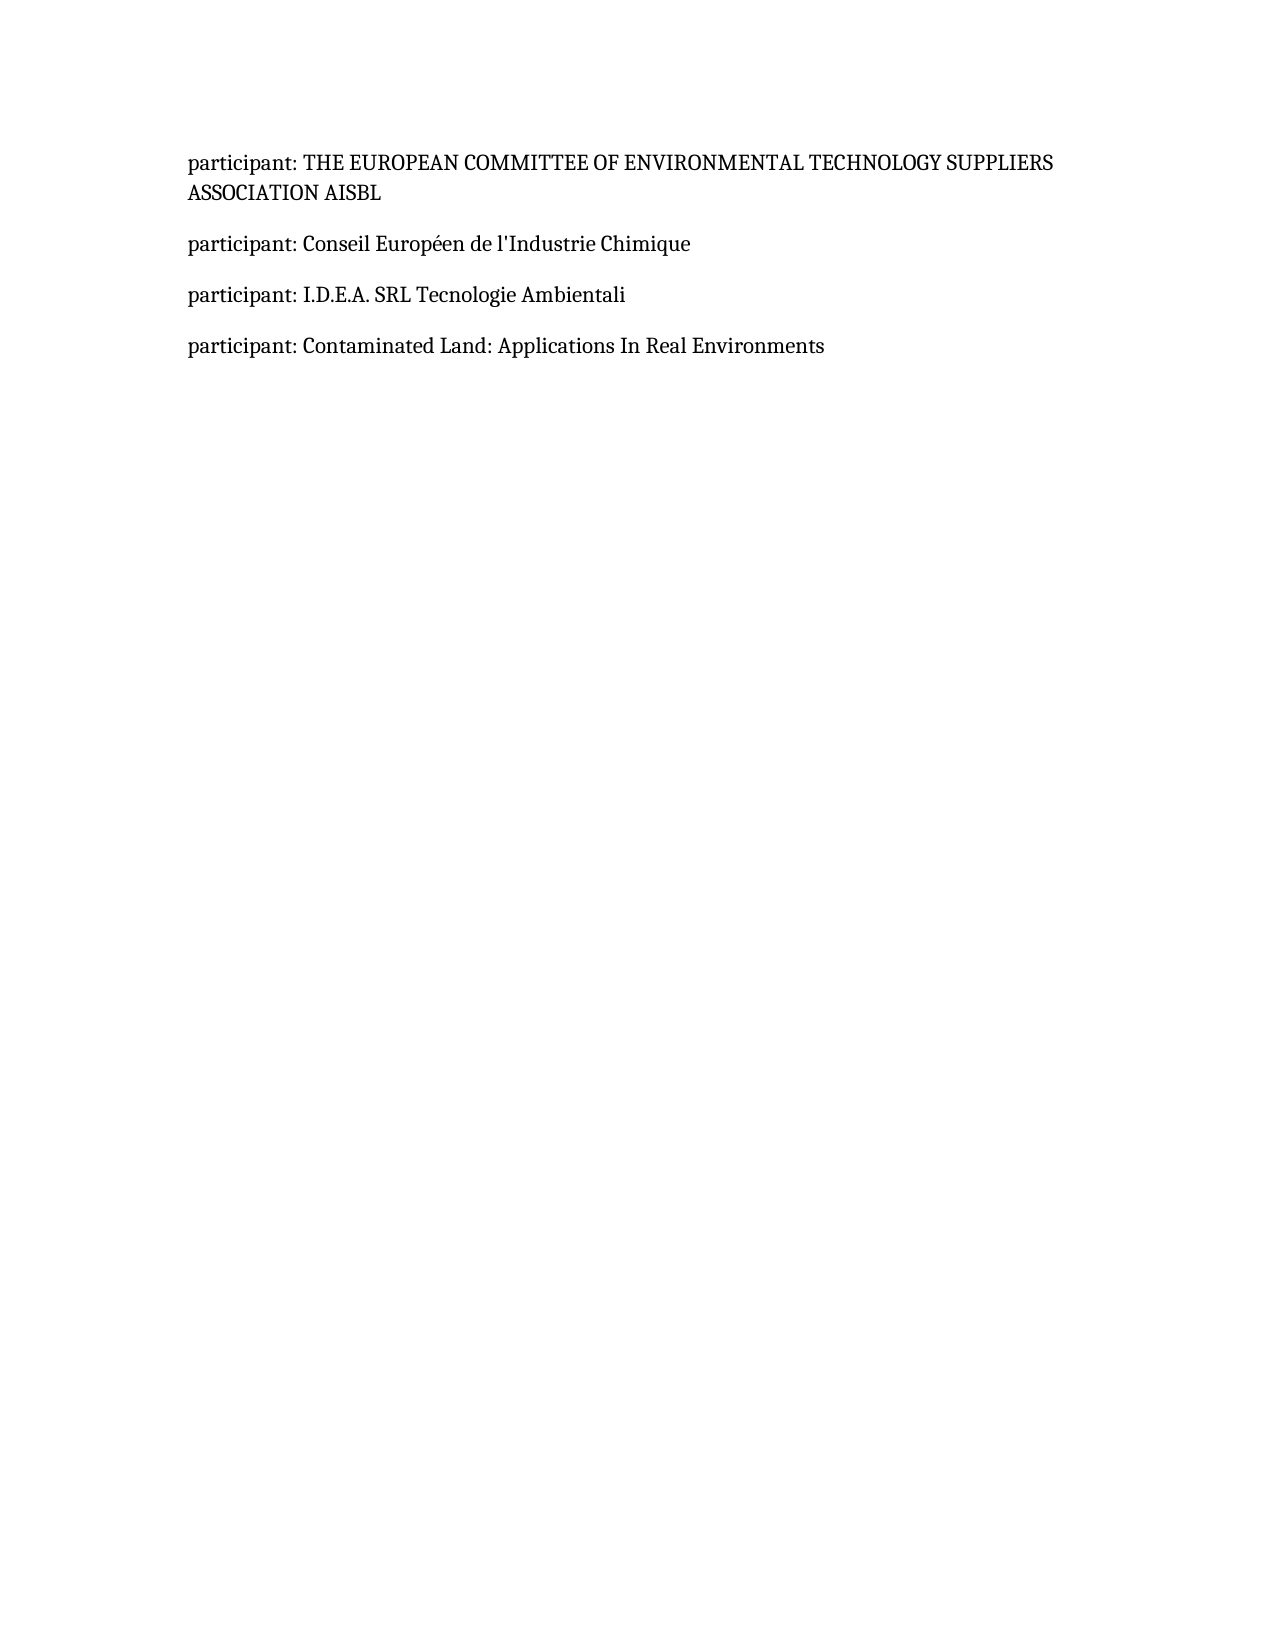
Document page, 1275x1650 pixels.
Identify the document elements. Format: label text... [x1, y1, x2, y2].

text participant: Contaminated Land: Applications In Real Environments [187, 333, 1087, 360]
text participant: Conseil Européen de l'Industrie Chimique [187, 231, 1087, 258]
text participant: I.D.E.A. SRL Tecnologie Ambientali [187, 282, 1087, 309]
text participant: THE EUROPEAN COMMITTEE OF ENVIRONMENTAL TECHNOLOGY SUPPLIERS ASSOCIATION AISBL [187, 150, 1087, 207]
